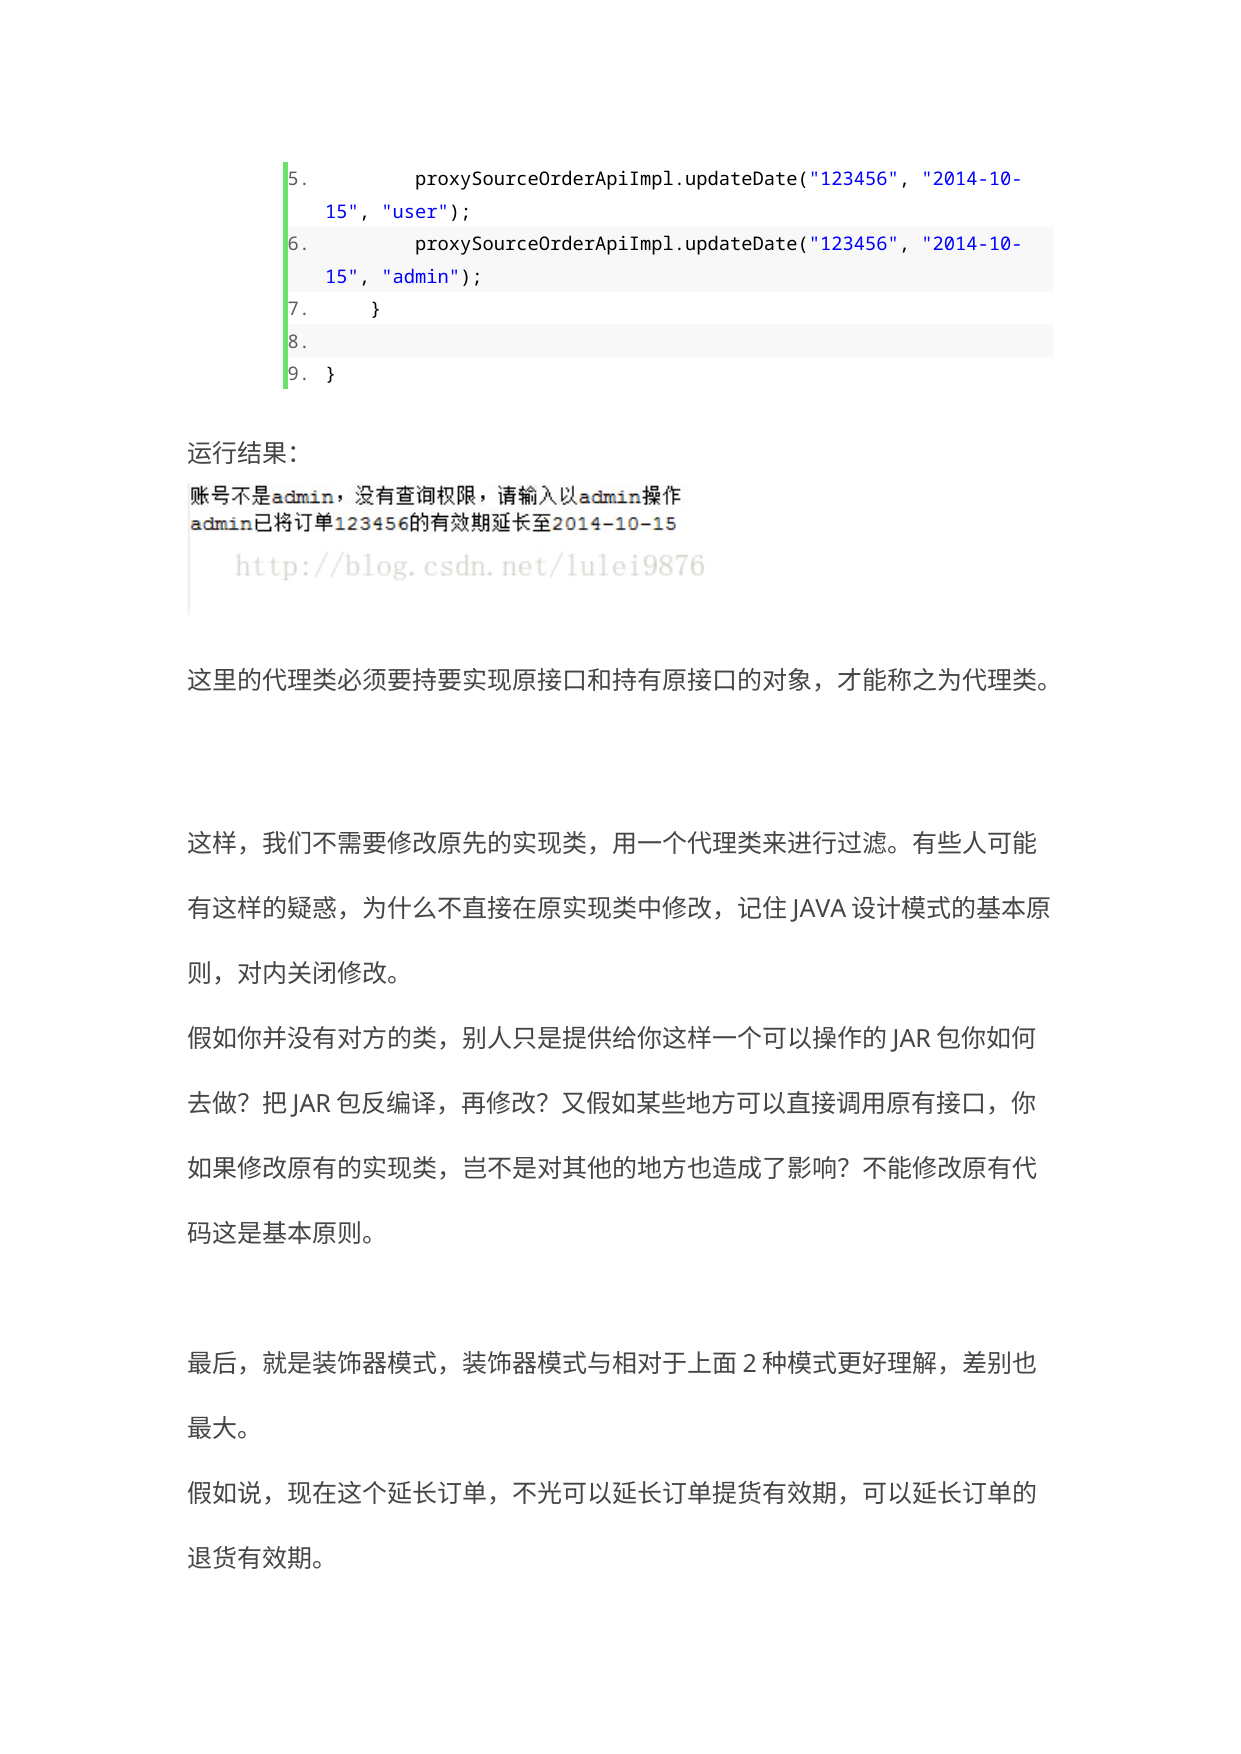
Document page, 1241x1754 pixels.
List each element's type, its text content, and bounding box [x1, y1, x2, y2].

text 假如说，现在这个延长订单，不光可以延长订单提货有效期，可以延长订单的退货有效期。 [187, 1459, 1053, 1589]
list } [288, 357, 1053, 389]
list } [288, 292, 1053, 324]
list proxySourceOrderApiImpl.updateDate("123456", "2014-10-15", "admin"); [288, 227, 1053, 292]
text 运行结果： [187, 419, 1053, 484]
text 这样，我们不需要修改原先的实现类，用一个代理类来进行过滤。有些人可能有这样的疑惑，为什么不直接在原实现类中修改，记住JAVA设计模式的基本原则，对内关闭修改。 [187, 809, 1053, 1004]
list proxySourceOrderApiImpl.updateDate("123456", "2014-10-15", "user"); [288, 162, 1053, 227]
text 假如你并没有对方的类，别人只是提供给你这样一个可以操作的JAR包你如何去做？把JAR包反编译，再修改？又假如某些地方可以直接调用原有接口，你如果修改原有的实现类，岂不是对其他的地方也造成了影响？不能修改原有代码这是基本原则。 [187, 1004, 1053, 1264]
text 这里的代理类必须要持要实现原接口和持有原接口的对象，才能称之为代理类。 [187, 646, 1053, 809]
text 最后，就是装饰器模式，装饰器模式与相对于上面2种模式更好理解，差别也最大。 [187, 1329, 1053, 1459]
picture [187, 483, 725, 615]
